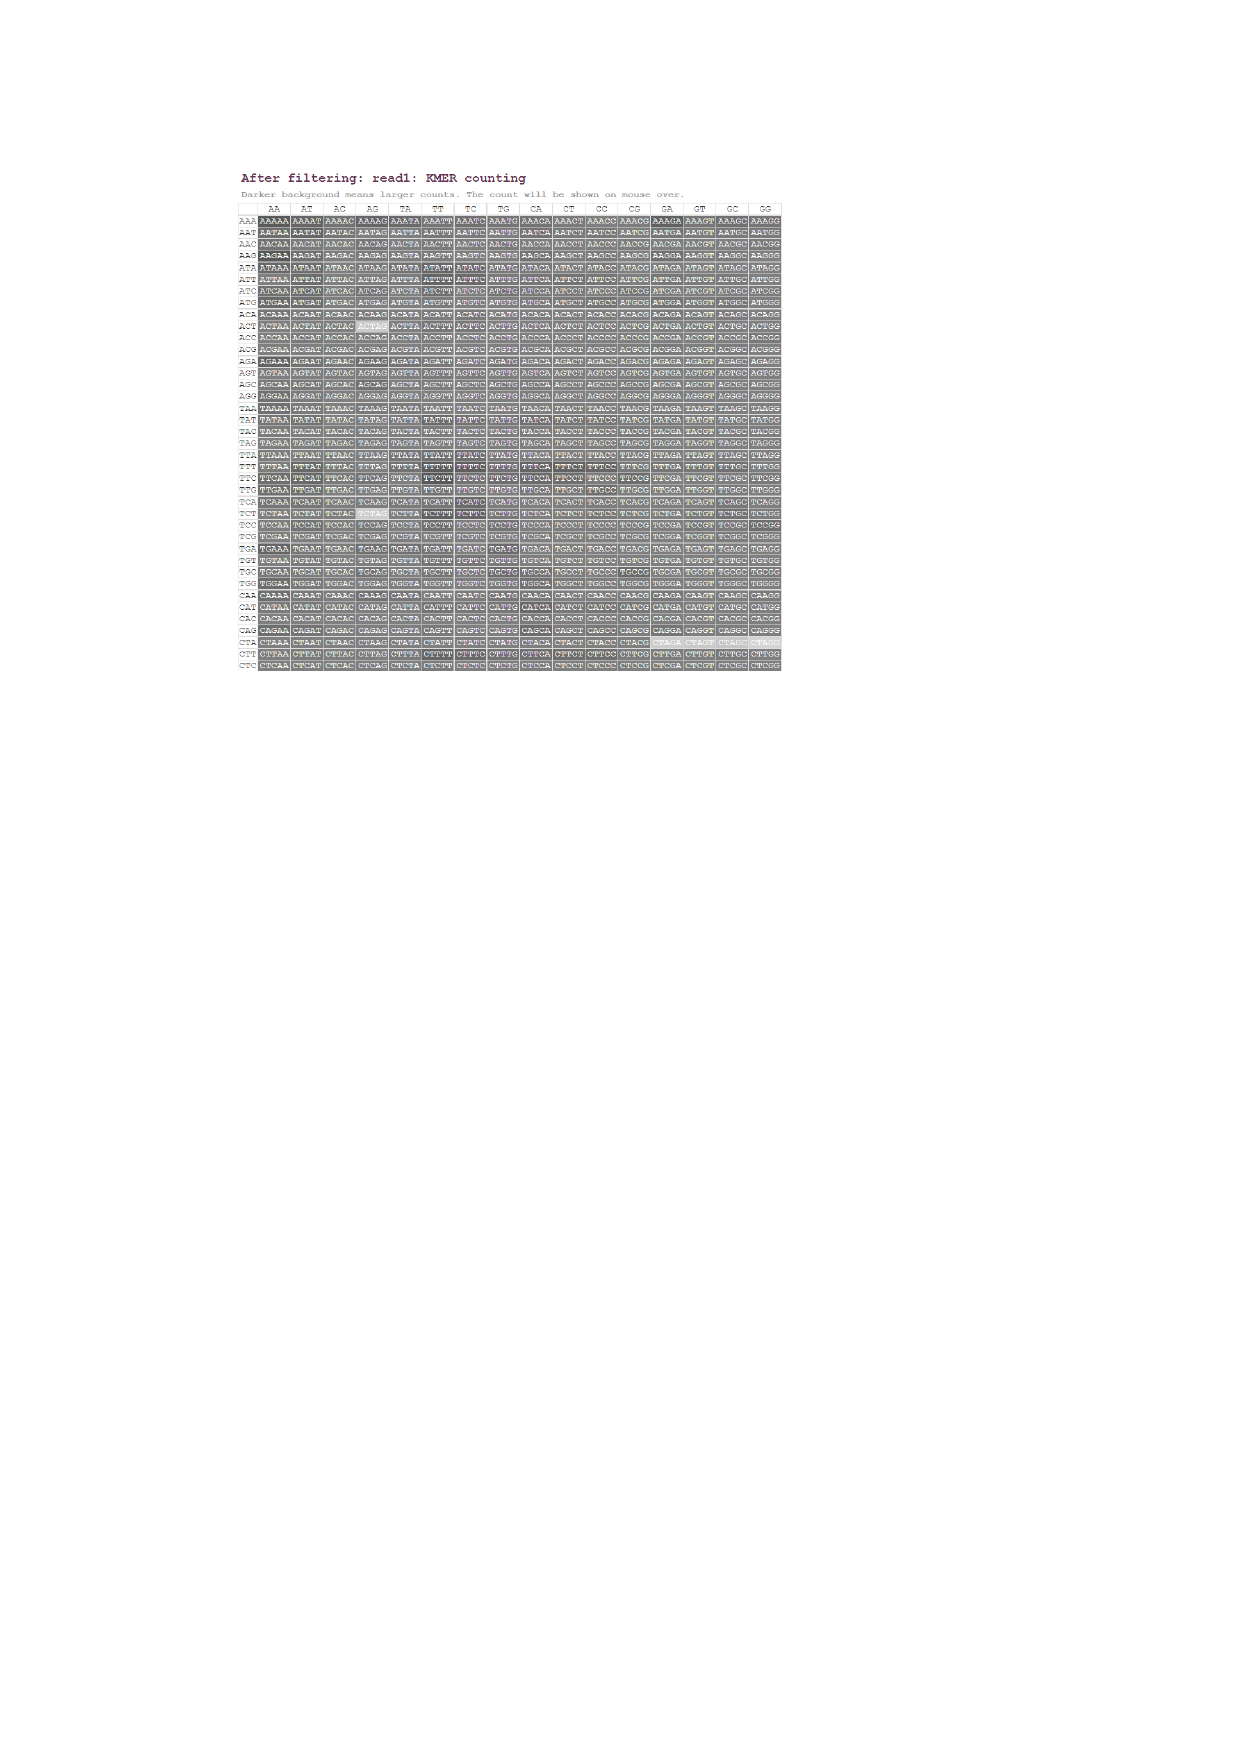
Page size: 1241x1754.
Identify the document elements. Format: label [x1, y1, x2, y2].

picture [231, 162, 821, 671]
